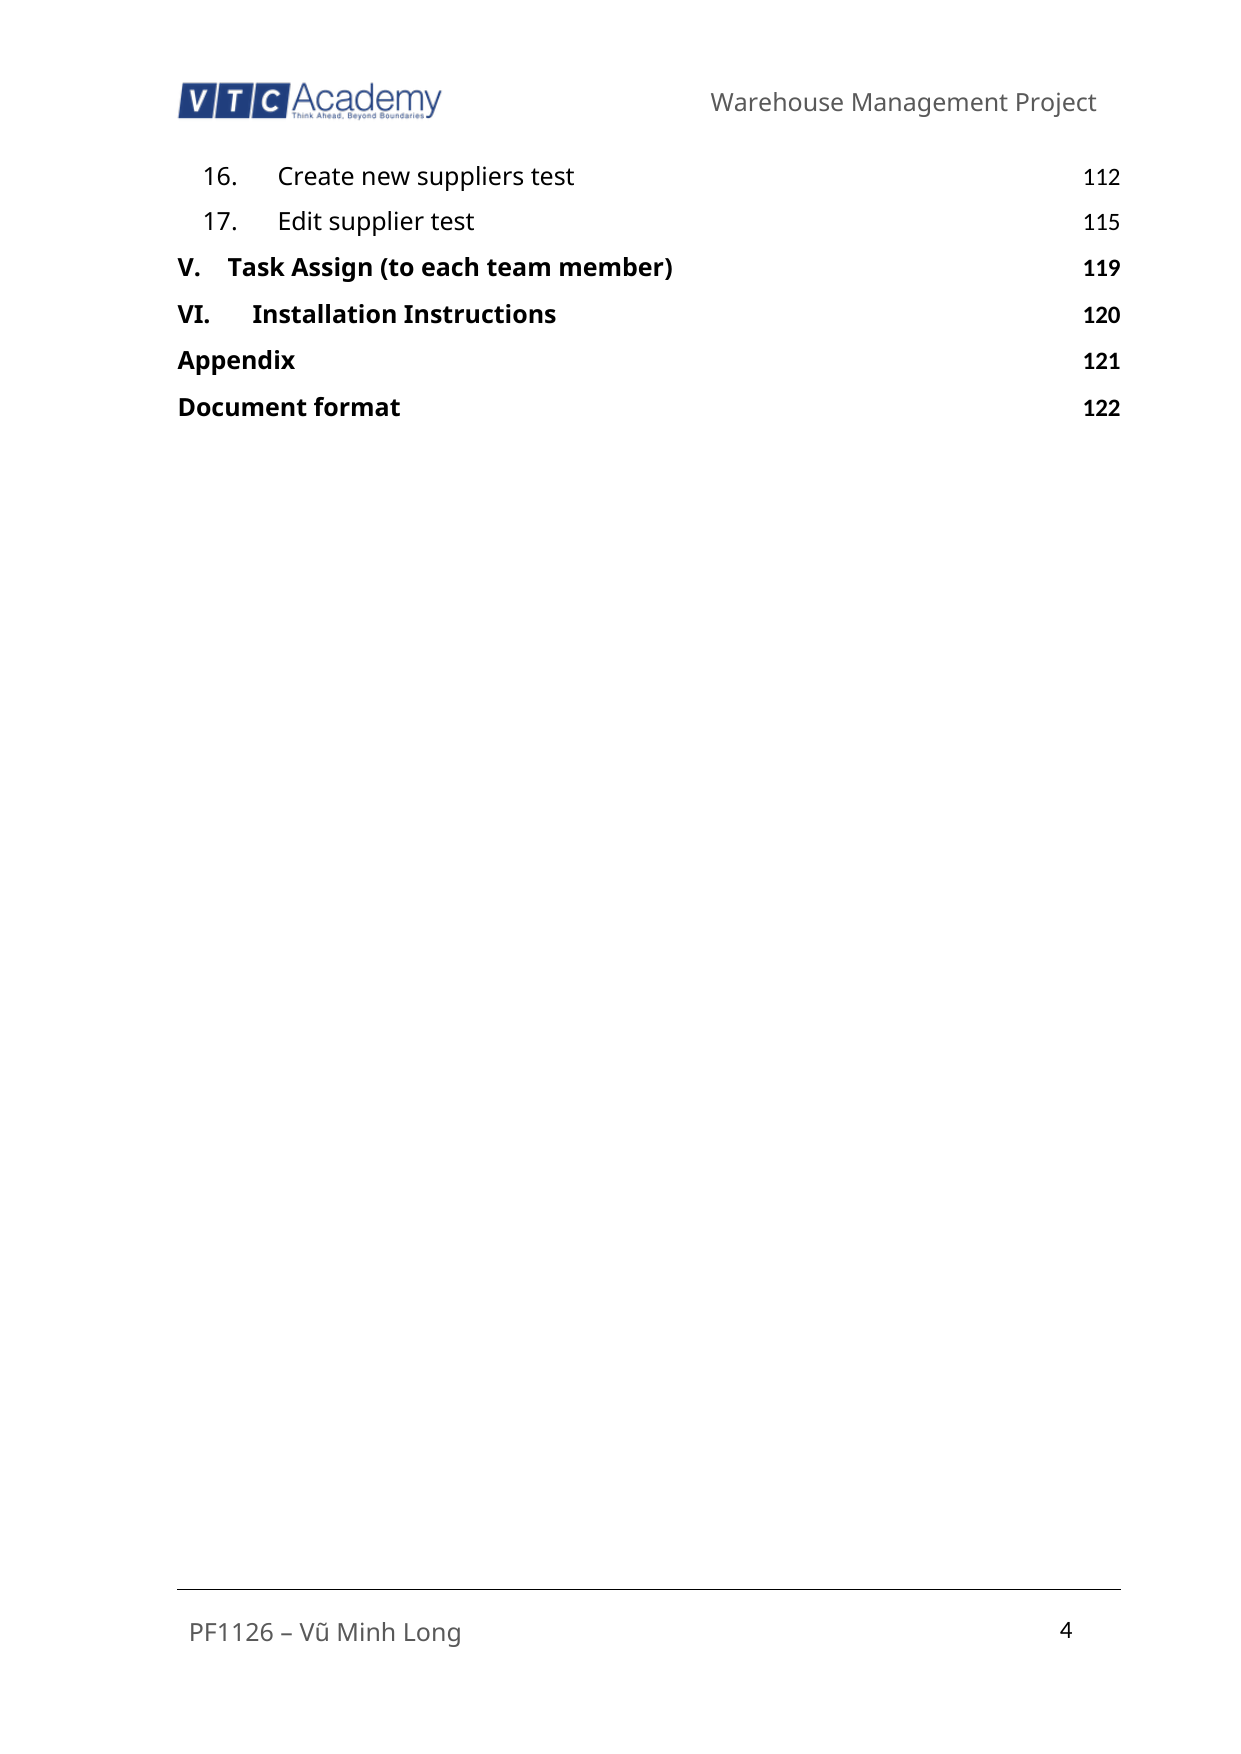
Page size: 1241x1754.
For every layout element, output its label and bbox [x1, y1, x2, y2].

picture [169, 75, 451, 128]
